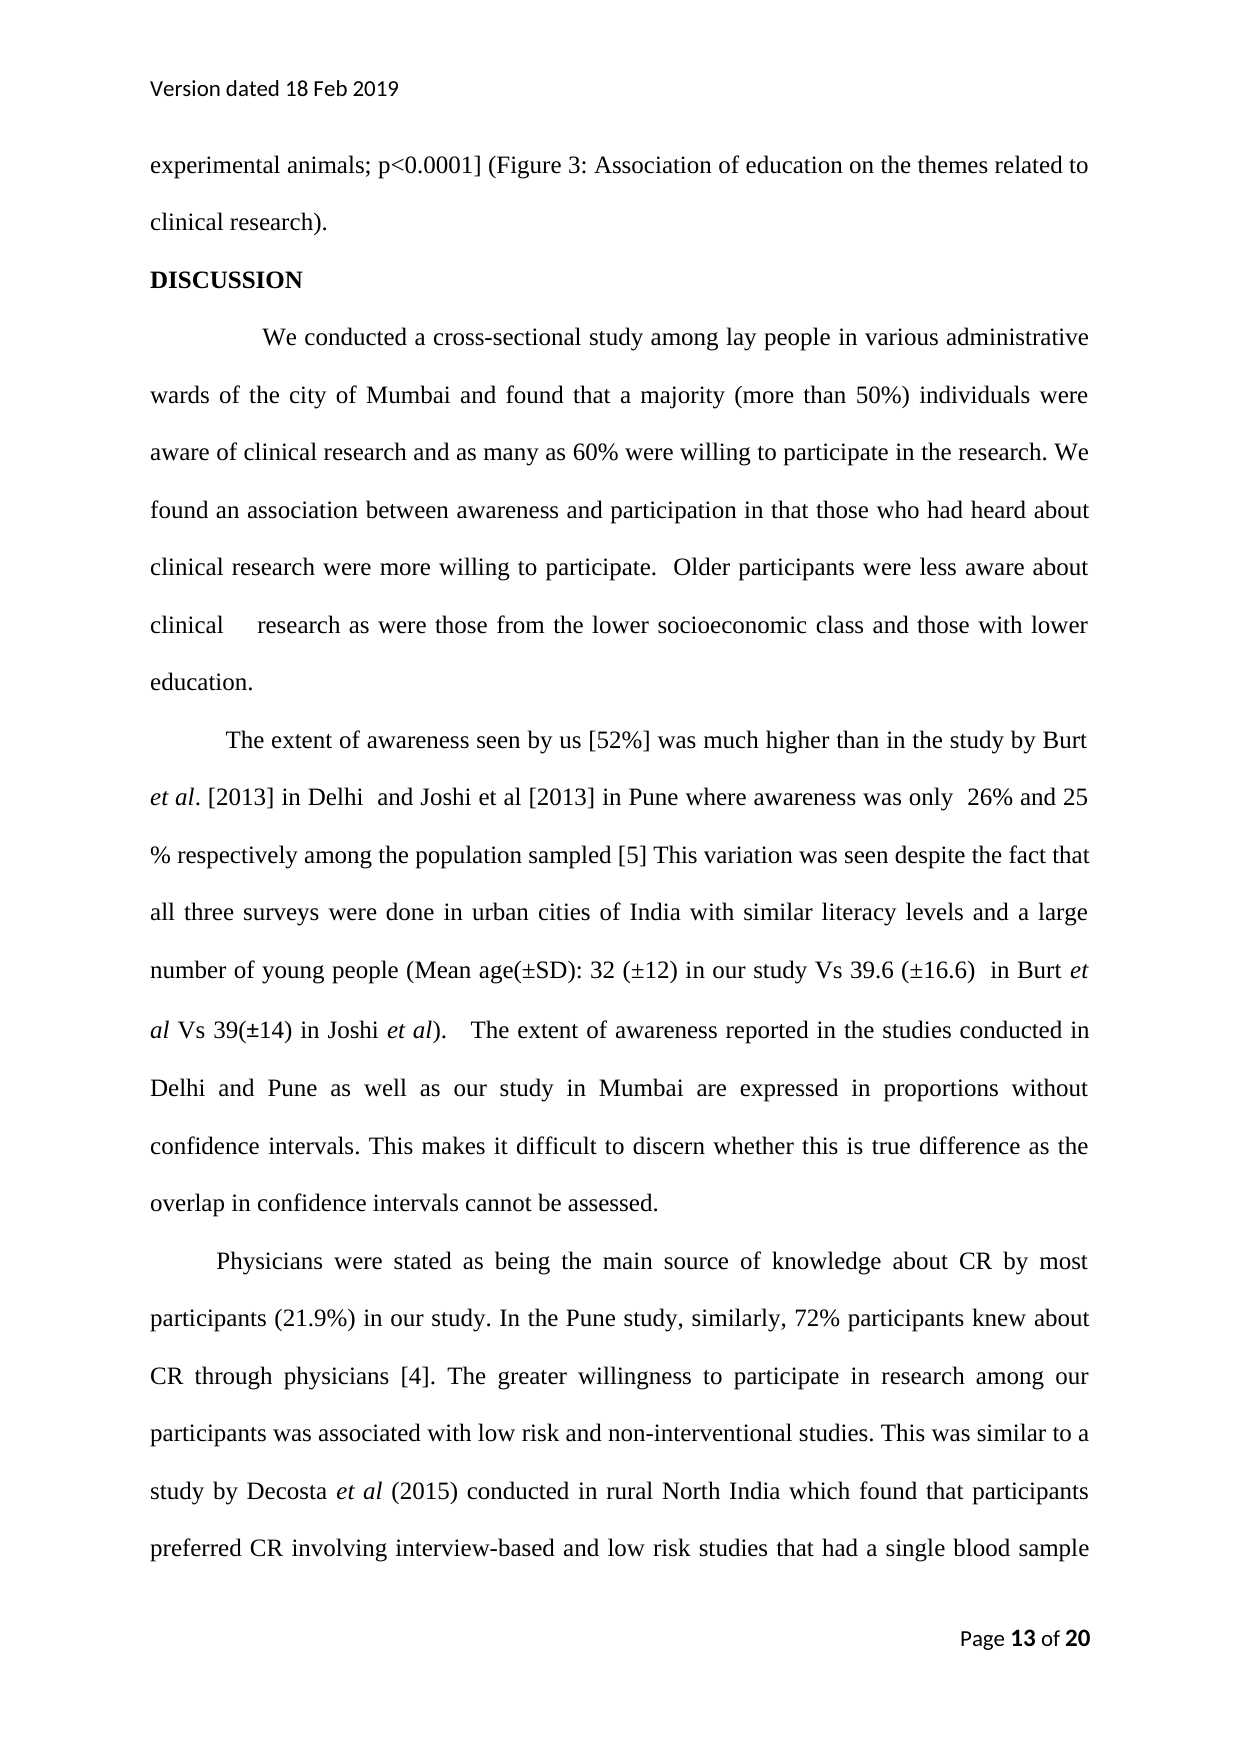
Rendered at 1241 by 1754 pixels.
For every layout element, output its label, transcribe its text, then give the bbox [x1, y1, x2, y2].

text The extent of awareness seen by us [52%] was much higher than in the study by Burt et al. [2013] in Delhi and Joshi et al [2013] in Pune where awareness was only 26% and 25 % respectively among the population sampled [5] This variation was seen despite the fact that all three surveys were done in urban cities of India with similar literacy levels and a large number of young people (Mean age(±SD): 32 (±12) in our study Vs 39.6 (±16.6) in Burt et al Vs 39(±14) in Joshi et al). The extent of awareness reported in the studies conducted in Delhi and Pune as well as our study in Mumbai are expressed in proportions without confidence intervals. This makes it difficult to discern whether this is true difference as the overlap in confidence intervals cannot be assessed. [150, 725, 1090, 1217]
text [150, 1246, 1090, 1562]
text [150, 150, 1090, 236]
text We conducted a cross-sectional study among lay people in various administrative wards of the city of Mumbai and found that a majority (more than 50%) individuals were aware of clinical research and as many as 60% were willing to participate in the research. We found an association between awareness and participation in that those who had heard about clinical research were more willing to participate. Older participants were less aware about clinical research as were those from the lower socioeconomic class and those with lower education. [150, 322, 1090, 696]
text DISCUSSION [150, 265, 1090, 294]
